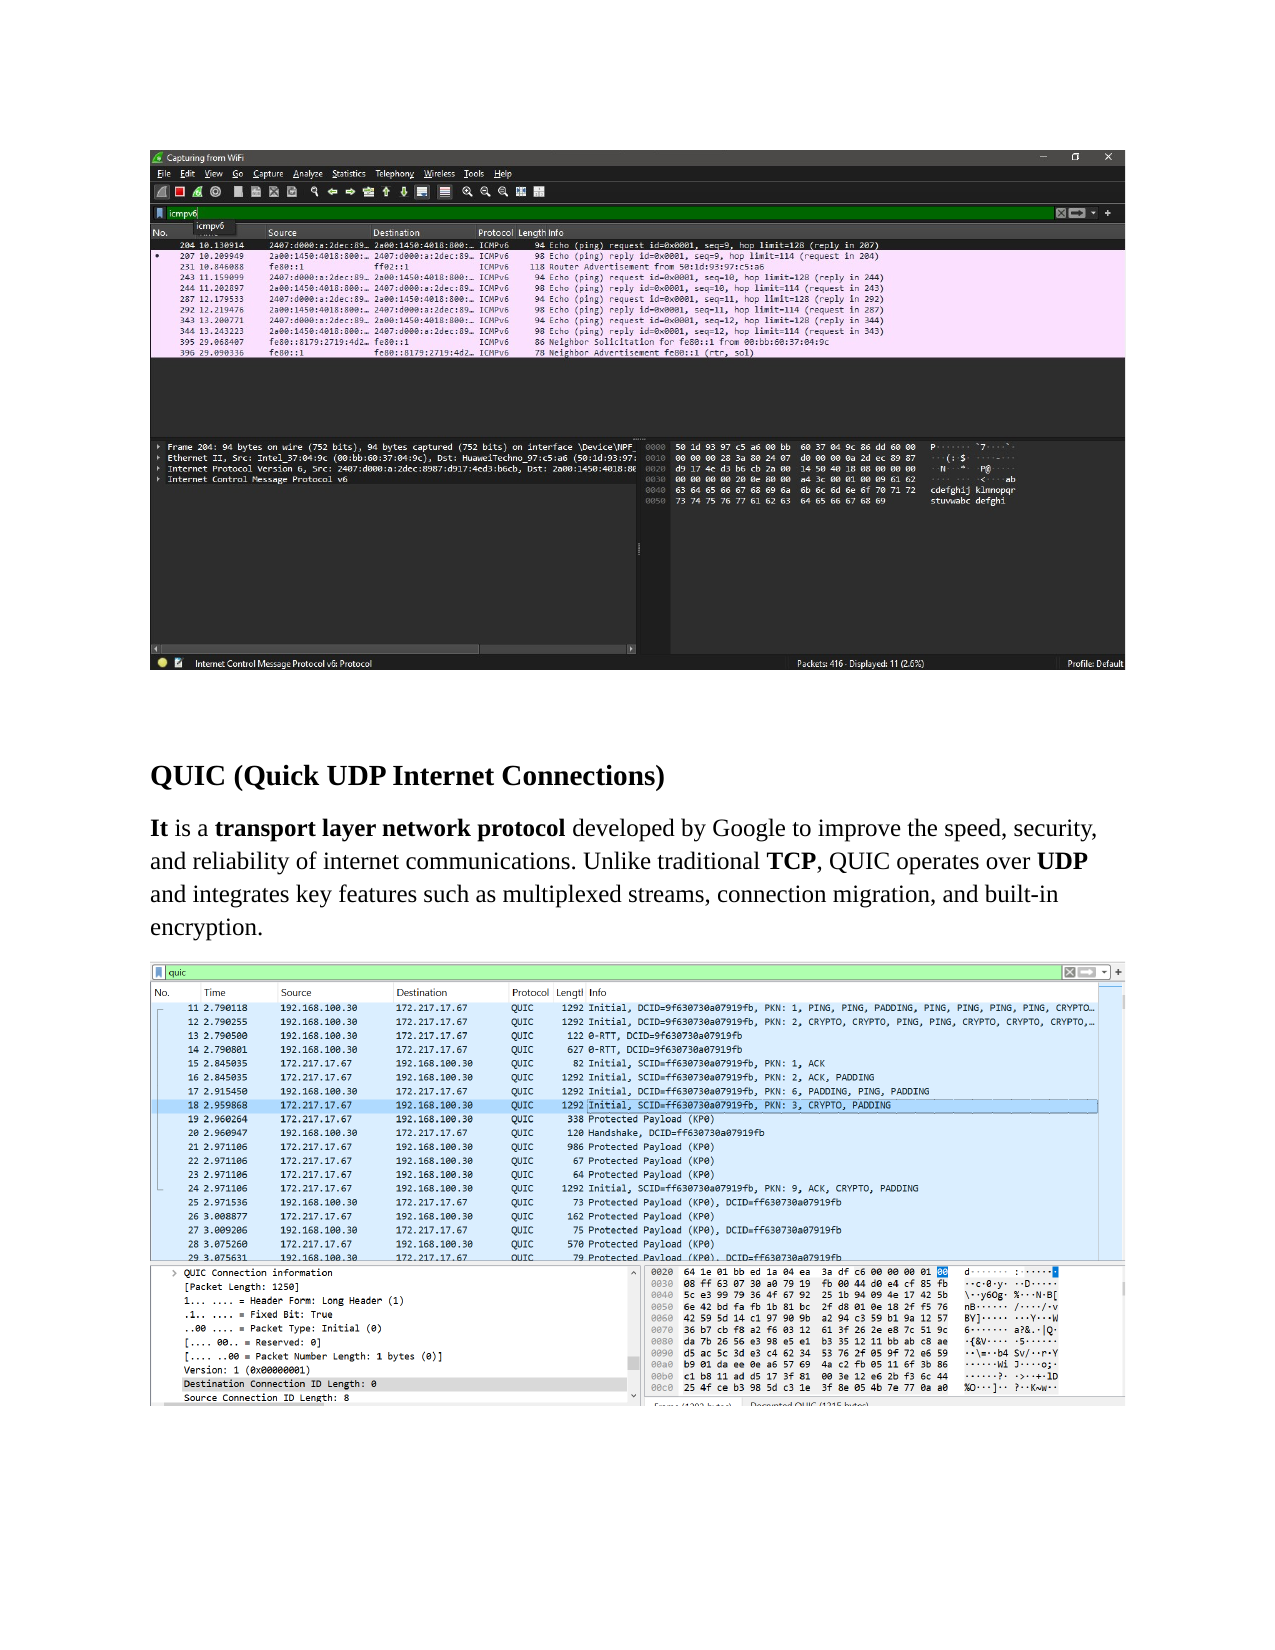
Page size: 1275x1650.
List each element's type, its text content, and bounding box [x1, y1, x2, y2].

text QUIC (Quick UDP Internet Connections) [150, 758, 1125, 791]
text It is a transport layer network protocol developed by Google to improve the speed, security, and reliability of internet communications. Unlike traditional TCP, QUIC operates over UDP and integrates key features such as multiplexed streams, connection migration, and built-in encryption. [150, 813, 1125, 941]
picture [150, 961, 1125, 1406]
picture [150, 150, 1125, 670]
